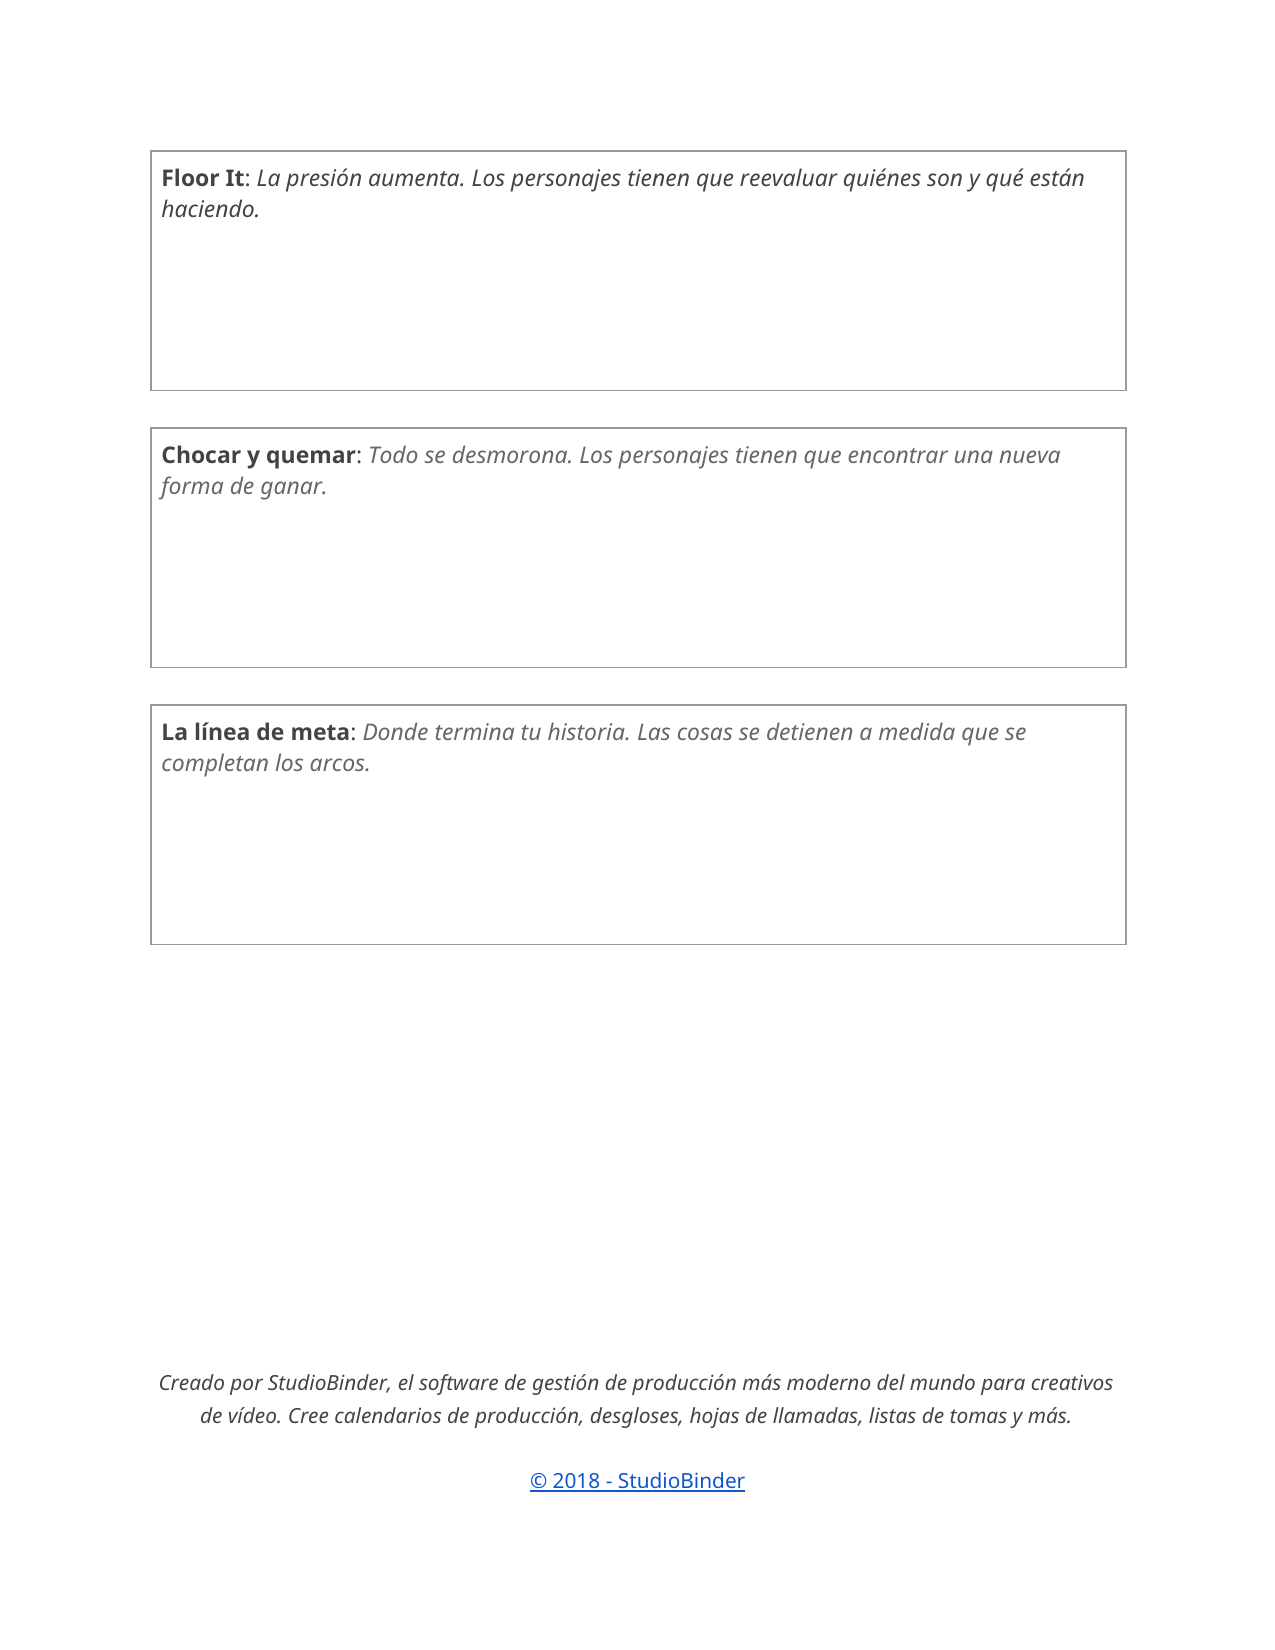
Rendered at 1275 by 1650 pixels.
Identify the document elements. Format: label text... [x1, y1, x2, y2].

table_header Chocar y quemar: Todo se desmorona. Los personajes tienen que encontrar una nueva forma de ganar. [152, 429, 1125, 667]
table_header La línea de meta: Donde termina tu historia. Las cosas se detienen a medida que se completan los arcos. [152, 706, 1125, 944]
text © 2018 - StudioBinder [150, 1466, 1125, 1494]
text Creado por StudioBinder, el software de gestión de producción más moderno del mundo para creativos de vídeo. Cree calendarios de producción, desgloses, hojas de llamadas, listas de tomas y más. [150, 1368, 1125, 1429]
table_header Floor It: La presión aumenta. Los personajes tienen que reevaluar quiénes son y qué están haciendo. [152, 152, 1125, 389]
